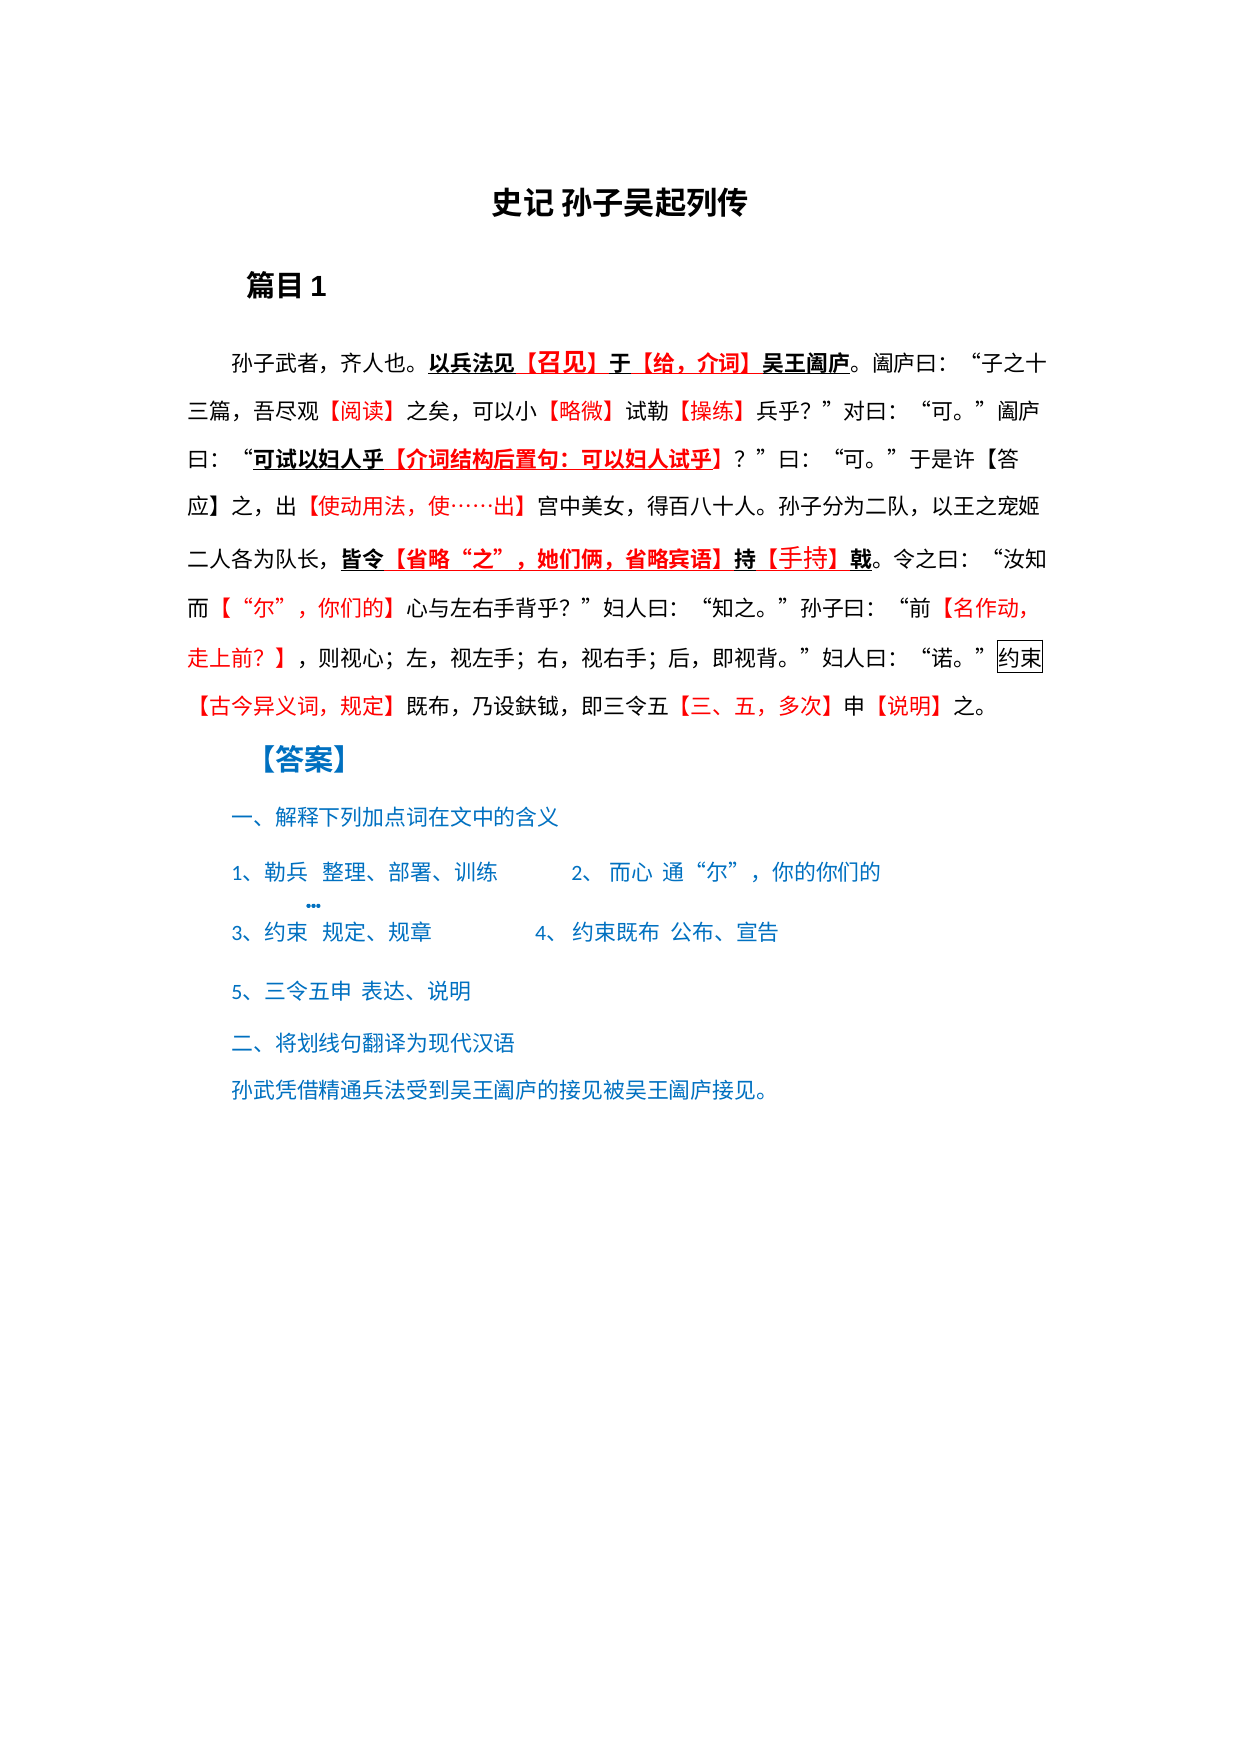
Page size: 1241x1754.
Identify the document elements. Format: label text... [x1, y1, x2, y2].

subtitle 篇目1 [187, 262, 1053, 304]
text 孙武凭借精通兵法受到吴王阖庐的接见被吴王阖庐接见。 [187, 1073, 1053, 1105]
text 1、勒兵 整理、部署、训练 2、 而心 通“尔”，你的你们的 [187, 847, 1053, 887]
text 孙子武者，齐人也。以兵法见【召见】于【给，介词】吴王阖庐。阖庐曰：“子之十三篇，吾尽观【阅读】之矣，可以小【略微】试勒【操练】兵乎？”对曰：“可。”阖庐曰：“可试以妇人乎【介词结构后置句：可以妇人试乎】？”曰：“可。”于是许【答应】之，出【使动用法，使……出】宫中美女，得百八十人。孙子分为二队，以王之宠姬二人各为队长，皆令【省略“之”，她们俩，省略宾语】持【手持】戟。令之曰：“汝知而【“尔”，你们的】心与左右手背乎？”妇人曰：“知之。”孙子曰：“前【名作动，走上前？】，则视心；左，视左手；右，视右手；后，即视背。”妇人曰：“诺。”约束【古今异义词，规定】既布，乃设鈇钺，即三令五【三、五，多次】申【说明】之。 [187, 342, 1053, 721]
text 5、三令五申 表达、说明 [187, 966, 1053, 1006]
subtitle 史记 孙子吴起列传 [187, 178, 1053, 223]
text 二、将划线句翻译为现代汉语 [187, 1026, 1053, 1057]
subtitle 【答案】 [187, 737, 1053, 779]
text 一、解释下列加点词在文中的含义 [187, 800, 1053, 832]
text 3、约束 规定、规章 4、 约束既布 公布、宣告 [187, 907, 1053, 946]
